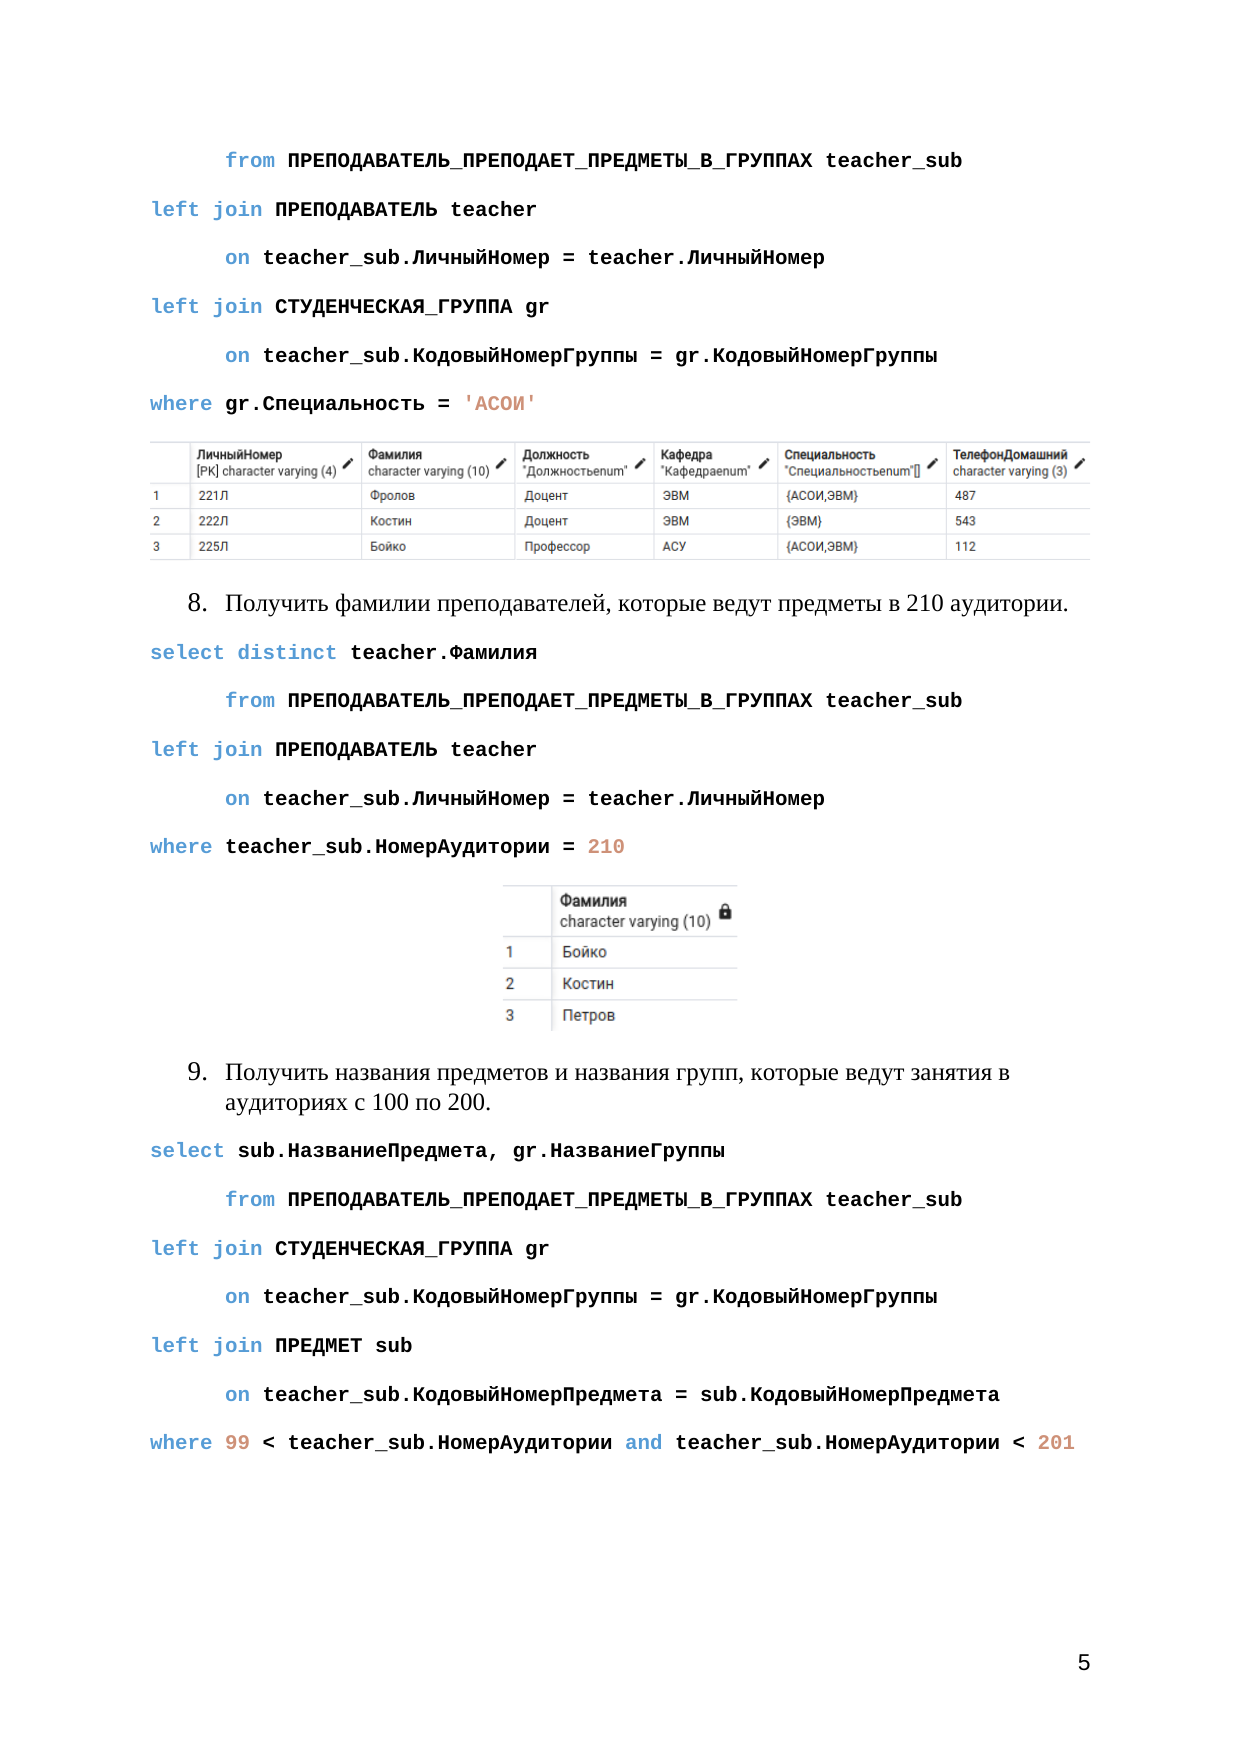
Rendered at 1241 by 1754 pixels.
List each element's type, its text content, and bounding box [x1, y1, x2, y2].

text on teacher_sub.КодовыйНомерПредмета = sub.КодовыйНомерПредмета [150, 1384, 1090, 1407]
list Получить фамилии преподавателей, которые ведут предметы в 210 аудитории. [187, 586, 1090, 617]
text where gr.Специальность = 'АСОИ' [150, 393, 1090, 417]
text from ПРЕПОДАВАТЕЛЬ_ПРЕПОДАЕТ_ПРЕДМЕТЫ_В_ГРУППАХ teacher_sub [150, 1189, 1090, 1213]
text left join ПРЕПОДАВАТЕЛЬ teacher [150, 199, 1090, 222]
picture [502, 885, 738, 1031]
text where 99 < teacher_sub.НомерАудитории and teacher_sub.НомерАудитории < 201 [150, 1432, 1090, 1456]
list Получить названия предметов и названия групп, которые ведут занятия в аудиториях с 100 по 200. [187, 1056, 1090, 1115]
text left join ПРЕДМЕТ sub [150, 1335, 1090, 1359]
text on teacher_sub.КодовыйНомерГруппы = gr.КодовыйНомерГруппы [150, 1286, 1090, 1310]
text left join СТУДЕНЧЕСКАЯ_ГРУППА gr [150, 1238, 1090, 1261]
text left join СТУДЕНЧЕСКАЯ_ГРУППА gr [150, 296, 1090, 319]
text from ПРЕПОДАВАТЕЛЬ_ПРЕПОДАЕТ_ПРЕДМЕТЫ_В_ГРУППАХ teacher_sub [150, 150, 1090, 174]
text from ПРЕПОДАВАТЕЛЬ_ПРЕПОДАЕТ_ПРЕДМЕТЫ_В_ГРУППАХ teacher_sub [150, 690, 1090, 714]
text select distinct teacher.Фамилия [150, 642, 1090, 665]
text on teacher_sub.ЛичныйНомер = teacher.ЛичныйНомер [150, 788, 1090, 811]
text on teacher_sub.ЛичныйНомер = teacher.ЛичныйНомер [150, 247, 1090, 271]
picture [150, 441, 1091, 561]
text on teacher_sub.КодовыйНомерГруппы = gr.КодовыйНомерГруппы [150, 344, 1090, 368]
text select sub.НазваниеПредмета, gr.НазваниеГруппы [150, 1140, 1090, 1164]
text left join ПРЕПОДАВАТЕЛЬ teacher [150, 739, 1090, 763]
text where teacher_sub.НомерАудитории = 210 [150, 836, 1090, 860]
